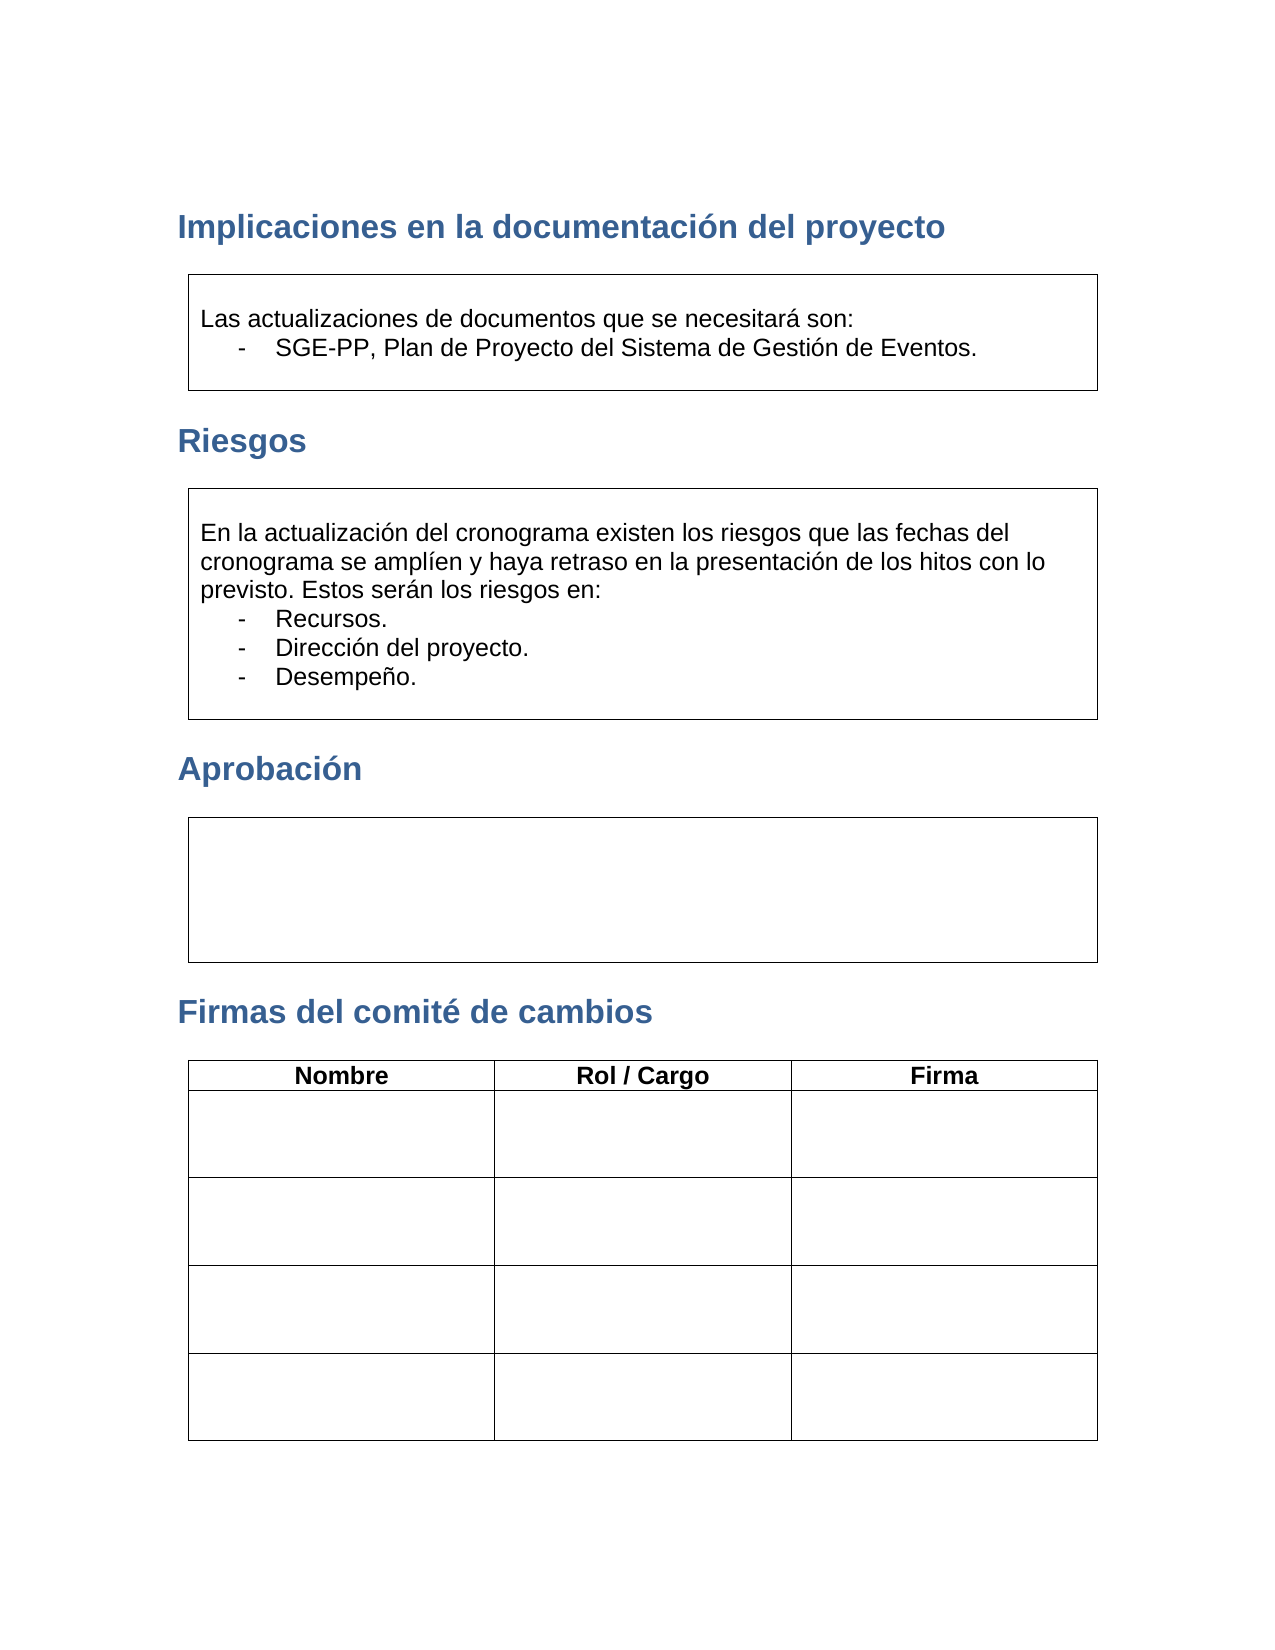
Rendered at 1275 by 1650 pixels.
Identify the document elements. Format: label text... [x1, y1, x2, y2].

table_header Rol / Cargo [495, 1061, 791, 1089]
table_cell [792, 1354, 1097, 1440]
table_header Firma [792, 1061, 1097, 1089]
subtitle Riesgos [177, 421, 1098, 459]
table_cell [189, 1178, 494, 1265]
table_header En la actualización del cronograma existen los riesgos que las fechas del cronograma se amplíen y haya retraso en la presentación de los hitos con lo previsto. Estos serán los riesgos en: Recursos. Dirección del proyecto. Desempeño. [189, 489, 1097, 719]
table_cell [495, 1178, 791, 1265]
table_header Las actualizaciones de documentos que se necesitará son: SGE-PP, Plan de Proyecto del Sistema de Gestión de Eventos. [189, 275, 1097, 390]
table_cell [495, 1354, 791, 1440]
table_cell [792, 1178, 1097, 1265]
table_cell [189, 1091, 494, 1177]
table_cell [495, 1091, 791, 1177]
table_cell [495, 1266, 791, 1353]
subtitle Implicaciones en la documentación del proyecto [177, 207, 1098, 245]
table_cell [792, 1266, 1097, 1353]
table_header [189, 818, 1097, 962]
table_header Nombre [189, 1061, 494, 1089]
table_cell [189, 1354, 494, 1440]
table_cell [189, 1266, 494, 1353]
table_cell [792, 1091, 1097, 1177]
subtitle Aprobación [177, 749, 1098, 788]
subtitle Firmas del comité de cambios [177, 992, 1098, 1031]
